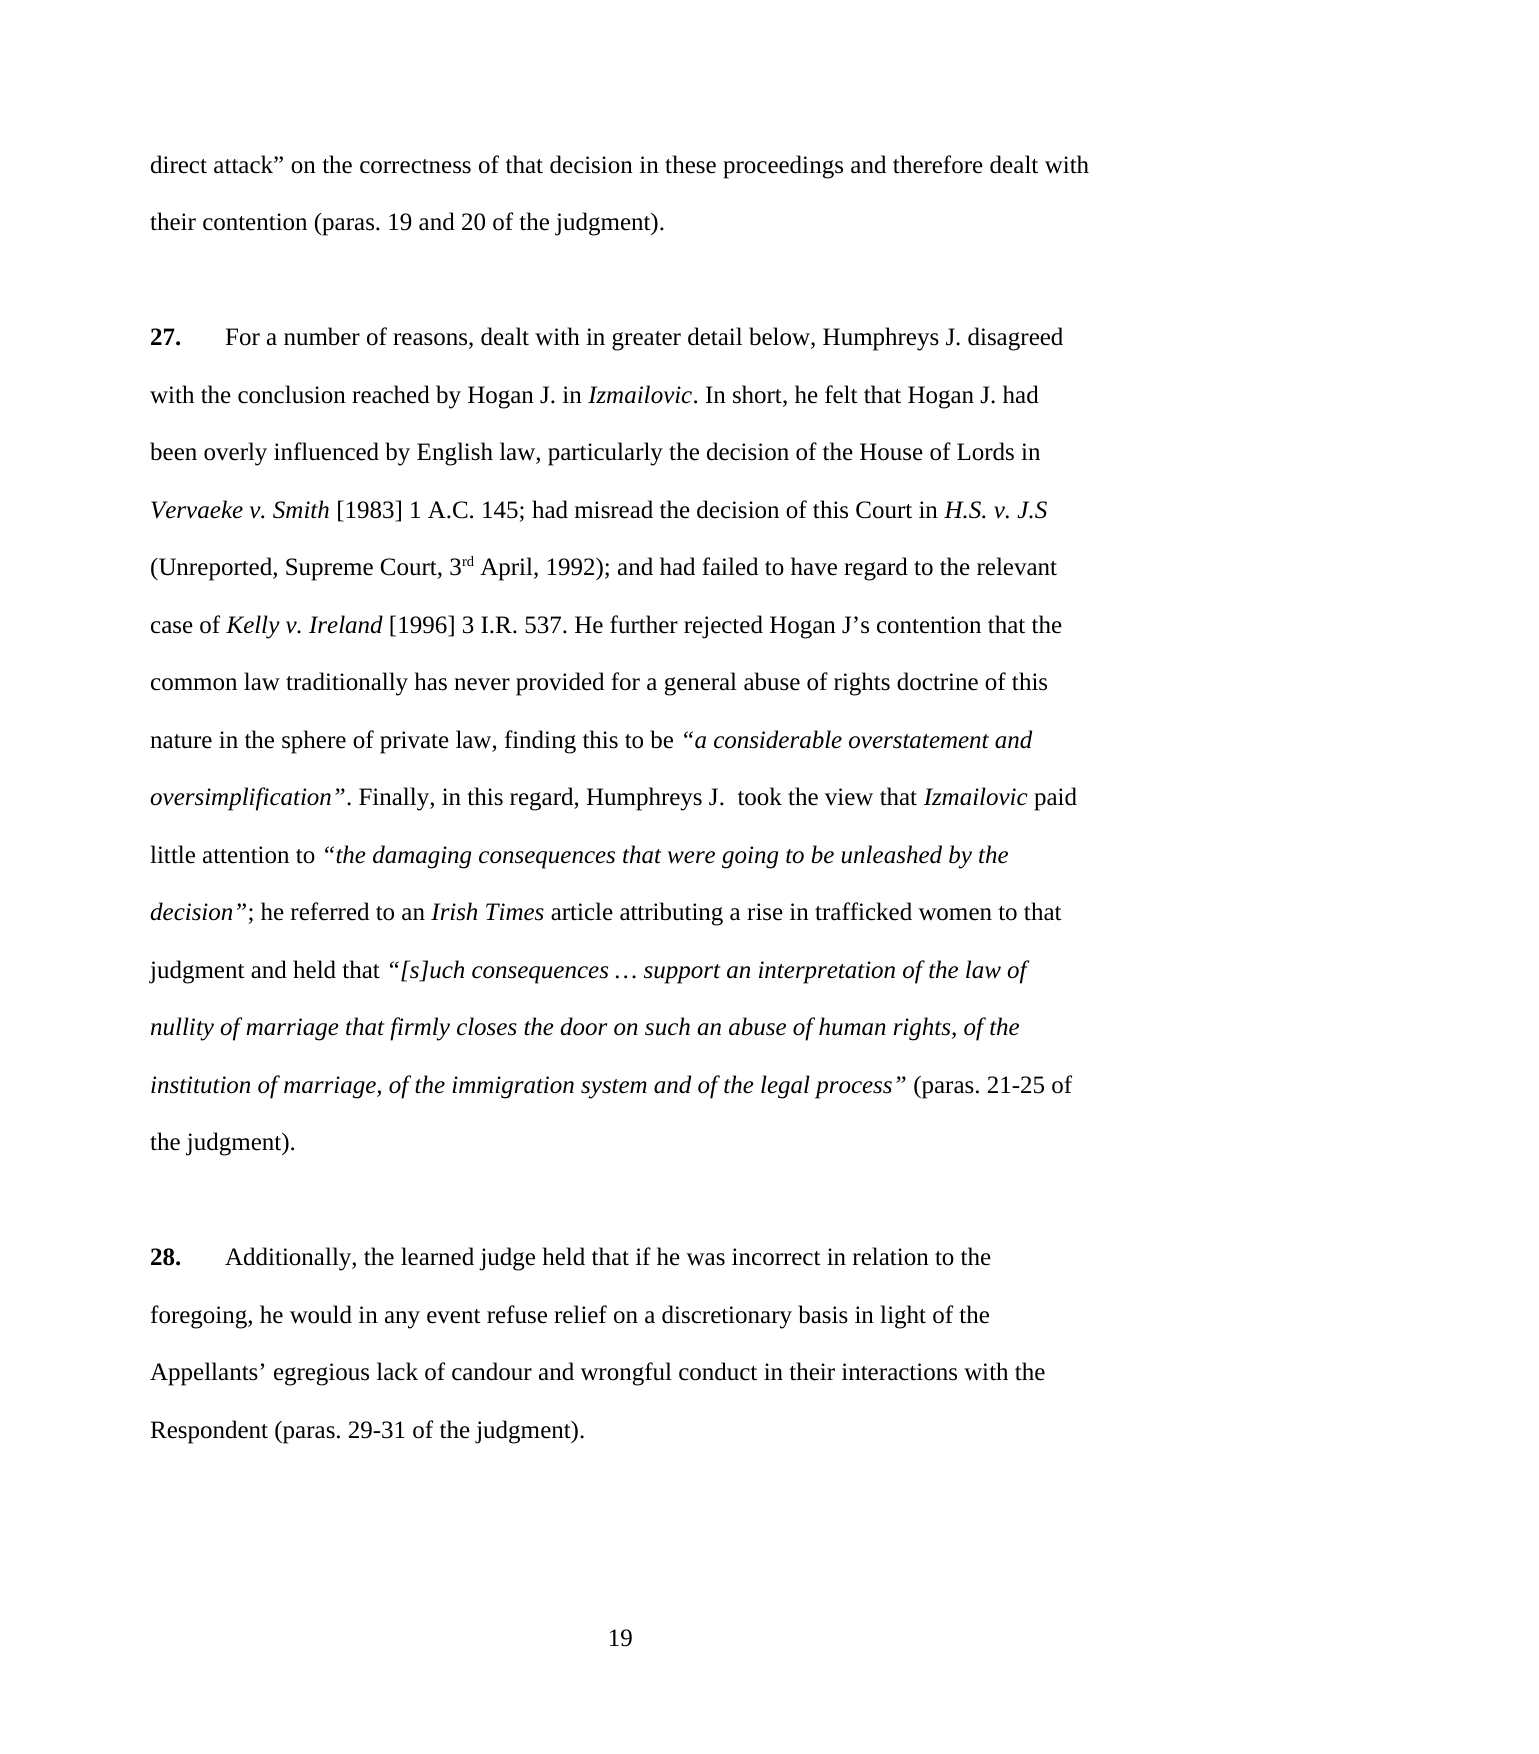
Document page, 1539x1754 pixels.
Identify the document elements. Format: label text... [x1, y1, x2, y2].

list For a number of reasons, dealt with in greater detail below, Humphreys J. disagreed with the conclusion reached by Hogan J. in Izmailovic. In short, he felt that Hogan J. had been overly influenced by English law, particularly the decision of the House of Lords in Vervaeke v. Smith [1983] 1 A.C. 145; had misread the decision of this Court in H.S. v. J.S (Unreported, Supreme Court, 3rd April, 1992); and had failed to have regard to the relevant case of Kelly v. Ireland [1996] 3 I.R. 537. He further rejected Hogan J’s contention that the common law traditionally has never provided for a general abuse of rights doctrine of this nature in the sphere of private law, finding this to be “a considerable overstatement and oversimplification”. Finally, in this regard, Humphreys J. took the view that Izmailovic paid little attention to “the damaging consequences that were going to be unleashed by the decision”; he referred to an Irish Times article attributing a rise in trafficked women to that judgment and held that “[s]uch consequences … support an interpretation of the law of nullity of marriage that firmly closes the door on such an abuse of human rights, of the institution of marriage, of the immigration system and of the legal process” (paras. 21-25 of the judgment). [150, 322, 1090, 1156]
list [150, 150, 1090, 236]
list Additionally, the learned judge held that if he was incorrect in relation to the foregoing, he would in any event refuse relief on a discretionary basis in light of the Appellants’ egregious lack of candour and wrongful conduct in their interactions with the Respondent (paras. 29-31 of the judgment). [150, 1242, 1090, 1444]
